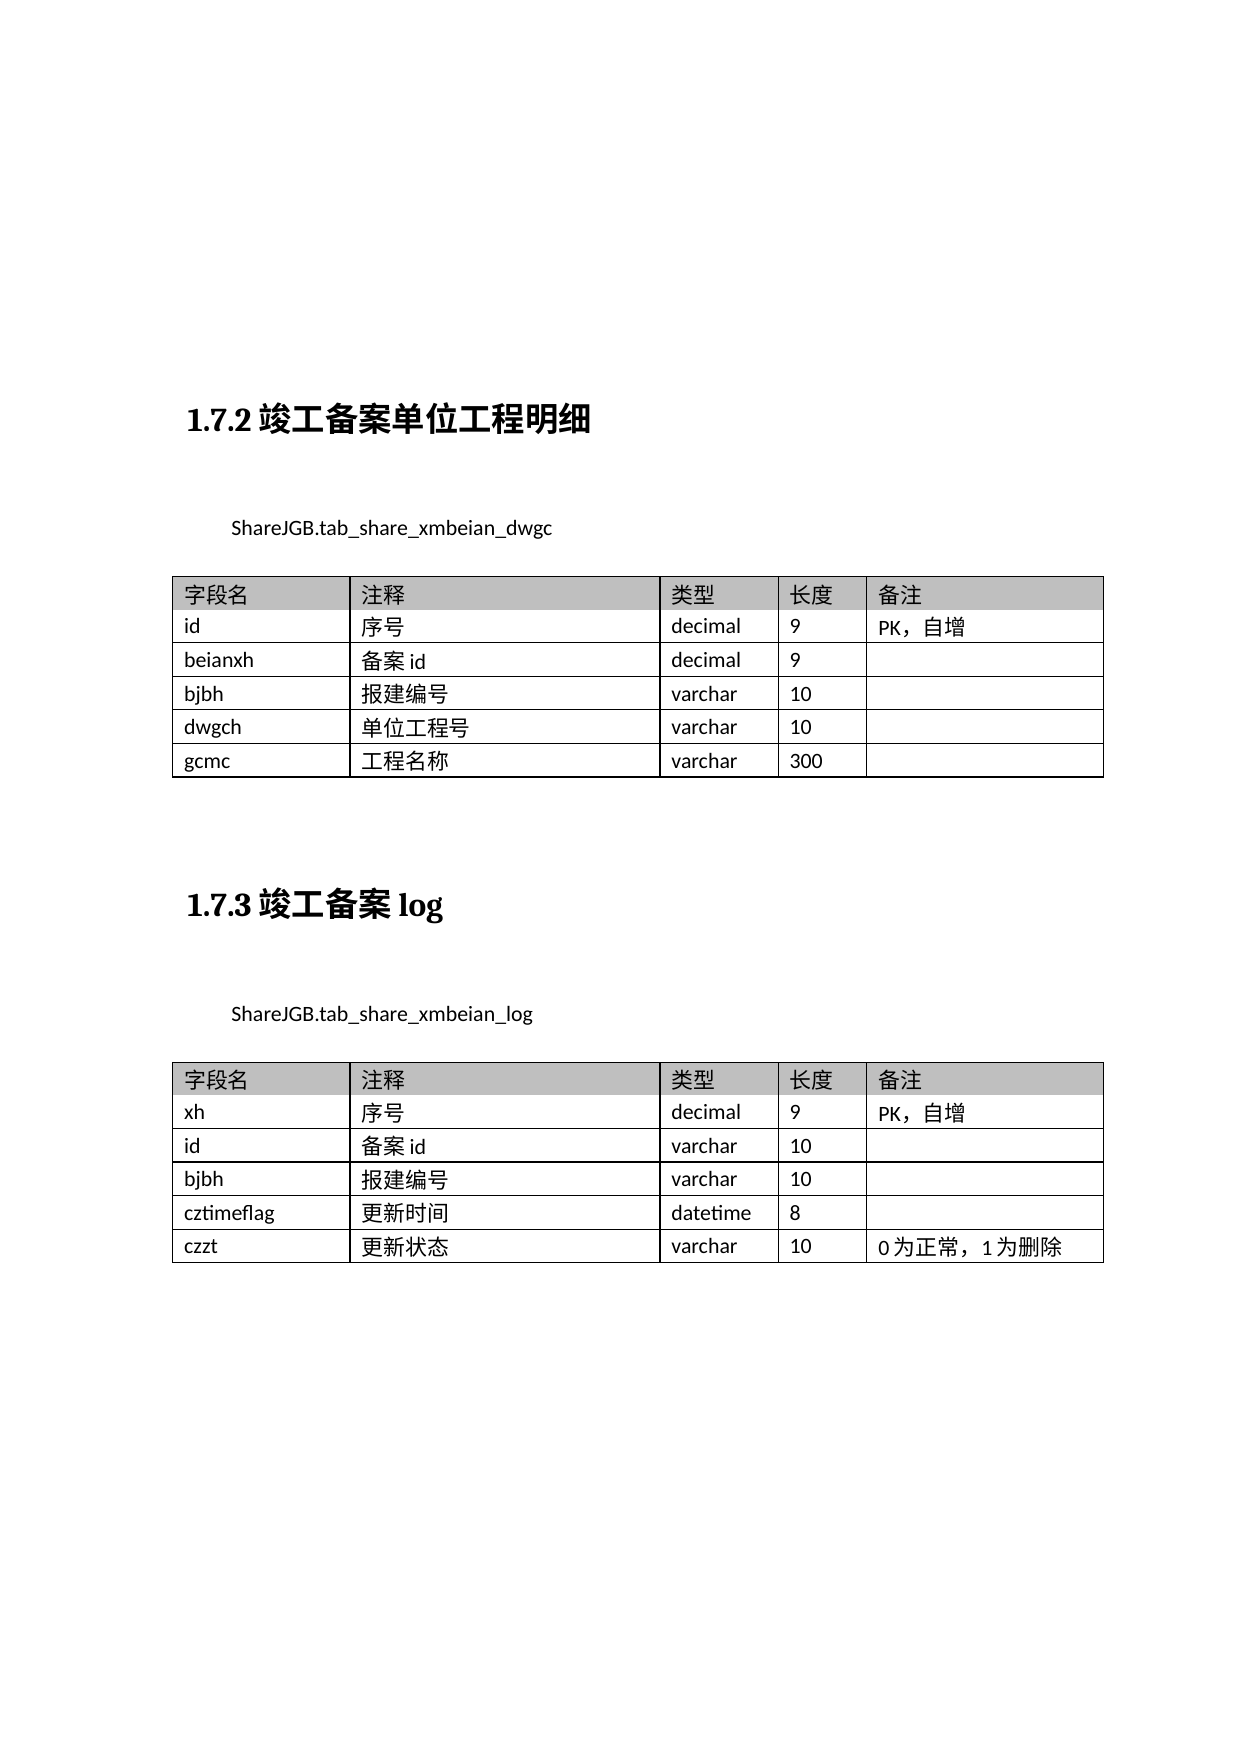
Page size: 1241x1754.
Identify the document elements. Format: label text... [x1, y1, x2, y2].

list ShareJGB.tab_share_xmbeian_dwgc [231, 511, 1053, 544]
subtitle 1.7.3竣工备案log [187, 869, 1053, 934]
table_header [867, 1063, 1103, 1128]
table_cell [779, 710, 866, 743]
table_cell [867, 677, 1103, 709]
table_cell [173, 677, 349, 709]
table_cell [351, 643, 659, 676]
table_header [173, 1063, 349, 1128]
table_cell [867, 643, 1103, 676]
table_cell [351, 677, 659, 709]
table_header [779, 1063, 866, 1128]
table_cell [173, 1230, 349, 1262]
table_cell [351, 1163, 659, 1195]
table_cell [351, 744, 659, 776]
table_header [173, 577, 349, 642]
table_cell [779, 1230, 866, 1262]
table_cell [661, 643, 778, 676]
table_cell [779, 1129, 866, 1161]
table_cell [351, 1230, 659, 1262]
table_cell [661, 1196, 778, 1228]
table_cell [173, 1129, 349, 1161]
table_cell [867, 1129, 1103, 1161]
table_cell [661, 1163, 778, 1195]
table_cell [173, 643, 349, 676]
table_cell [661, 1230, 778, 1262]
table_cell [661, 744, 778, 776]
list ShareJGB.tab_share_xmbeian_log [231, 997, 1053, 1029]
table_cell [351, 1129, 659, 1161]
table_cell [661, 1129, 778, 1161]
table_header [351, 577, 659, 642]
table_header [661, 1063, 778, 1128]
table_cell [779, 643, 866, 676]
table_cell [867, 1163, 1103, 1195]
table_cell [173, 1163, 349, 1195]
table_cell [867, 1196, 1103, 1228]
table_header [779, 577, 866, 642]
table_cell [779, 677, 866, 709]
subtitle 1.7.2竣工备案单位工程明细 [187, 384, 1053, 449]
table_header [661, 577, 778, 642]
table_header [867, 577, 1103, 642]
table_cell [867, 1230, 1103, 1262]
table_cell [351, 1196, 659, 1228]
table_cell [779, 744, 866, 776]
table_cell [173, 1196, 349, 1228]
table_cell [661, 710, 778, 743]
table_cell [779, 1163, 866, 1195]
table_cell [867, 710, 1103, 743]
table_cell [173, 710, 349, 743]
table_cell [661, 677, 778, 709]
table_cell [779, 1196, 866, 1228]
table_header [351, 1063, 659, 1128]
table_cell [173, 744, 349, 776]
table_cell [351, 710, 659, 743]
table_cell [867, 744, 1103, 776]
